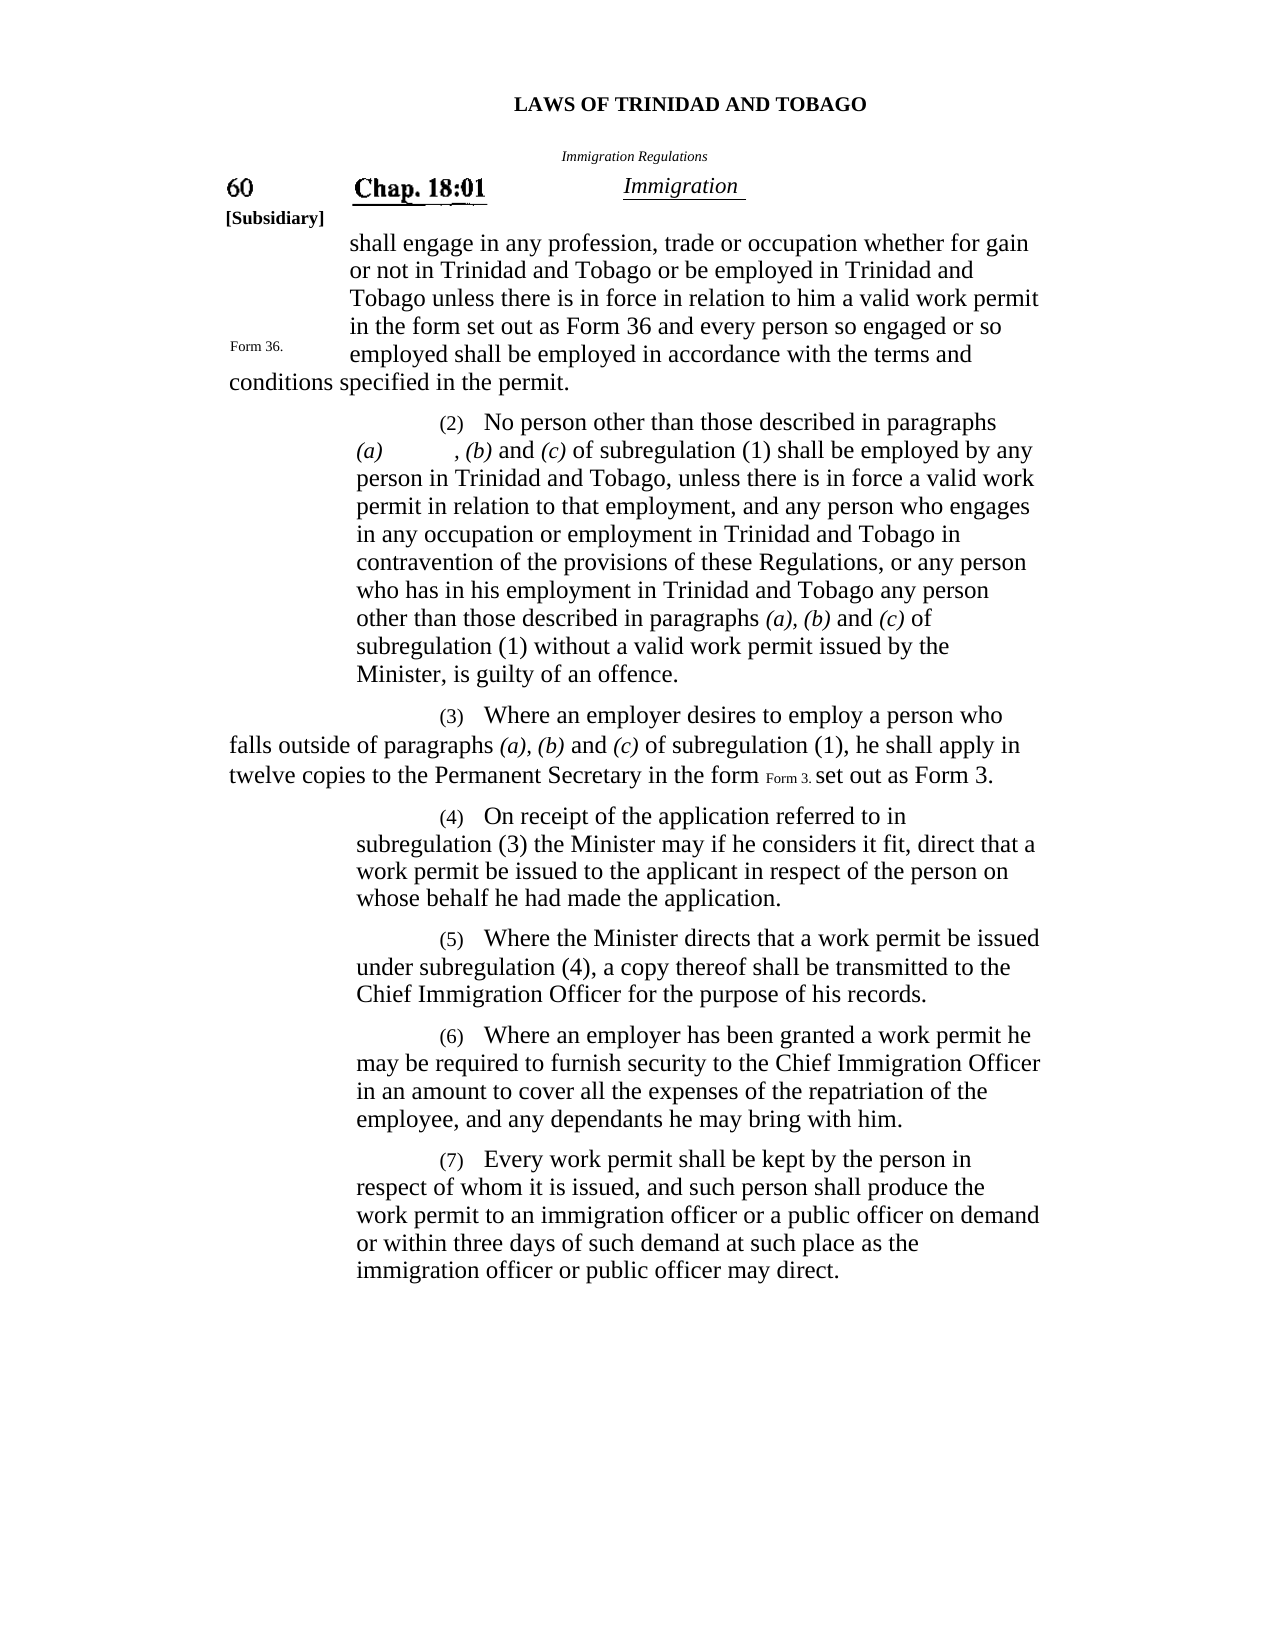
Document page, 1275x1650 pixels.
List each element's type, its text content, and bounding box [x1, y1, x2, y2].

list Where an employer has been granted a work permit he may be required to furnish security to the Chief Immigration Officer in an amount to cover all the expenses of the repatriation of the employee, and any dependants he may bring with him. [356, 1021, 1041, 1132]
text shall engage in any profession, trade or occupation whether for gain or not in Trinidad and Tobago or be employed in Trinidad and Tobago unless there is in force in relation to him a valid work permit in the form set out as Form 36 and every person so engaged or so employed shall be employed in accordance with the terms and conditions specified in the permit. [229, 188, 1041, 396]
list Every work permit shall be kept by the person in respect of whom it is issued, and such person shall produce the work permit to an immigration officer or a public officer on demand or within three days of such demand at such place as the immigration officer or public officer may direct. [356, 1145, 1041, 1284]
list On receipt of the application referred to in subregulation (3) the Minister may if he considers it fit, direct that a work permit be issued to the applicant in respect of the person on whose behalf he had made the application. [356, 803, 1041, 912]
picture [352, 175, 488, 206]
list No person other than those described in paragraphs [439, 408, 1041, 436]
text Immigration Regulations [229, 148, 1041, 165]
picture [224, 176, 256, 200]
list , (b) and (c) of subregulation (1) shall be employed by any person in Trinidad and Tobago, unless there is in force a valid work permit in relation to that employment, and any person who engages in any occupation or employment in Trinidad and Tobago in contravention of the provisions of these Regulations, or any person who has in his employment in Trinidad and Tobago any person other than those described in paragraphs (a), (b) and (c) of subregulation (1) without a valid work permit issued by the Minister, is guilty of an offence. [356, 436, 1041, 687]
list Where an employer desires to employ a person who falls outside of paragraphs (a), (b) and (c) of subregulation (1), he shall apply in twelve copies to the Permanent Secretary in the form Form 3. set out as Form 3. [229, 700, 1041, 789]
list Where the Minister directs that a work permit be issued under subregulation (4), a copy thereof shall be transmitted to the Chief Immigration Officer for the purpose of his records. [356, 925, 1041, 1008]
